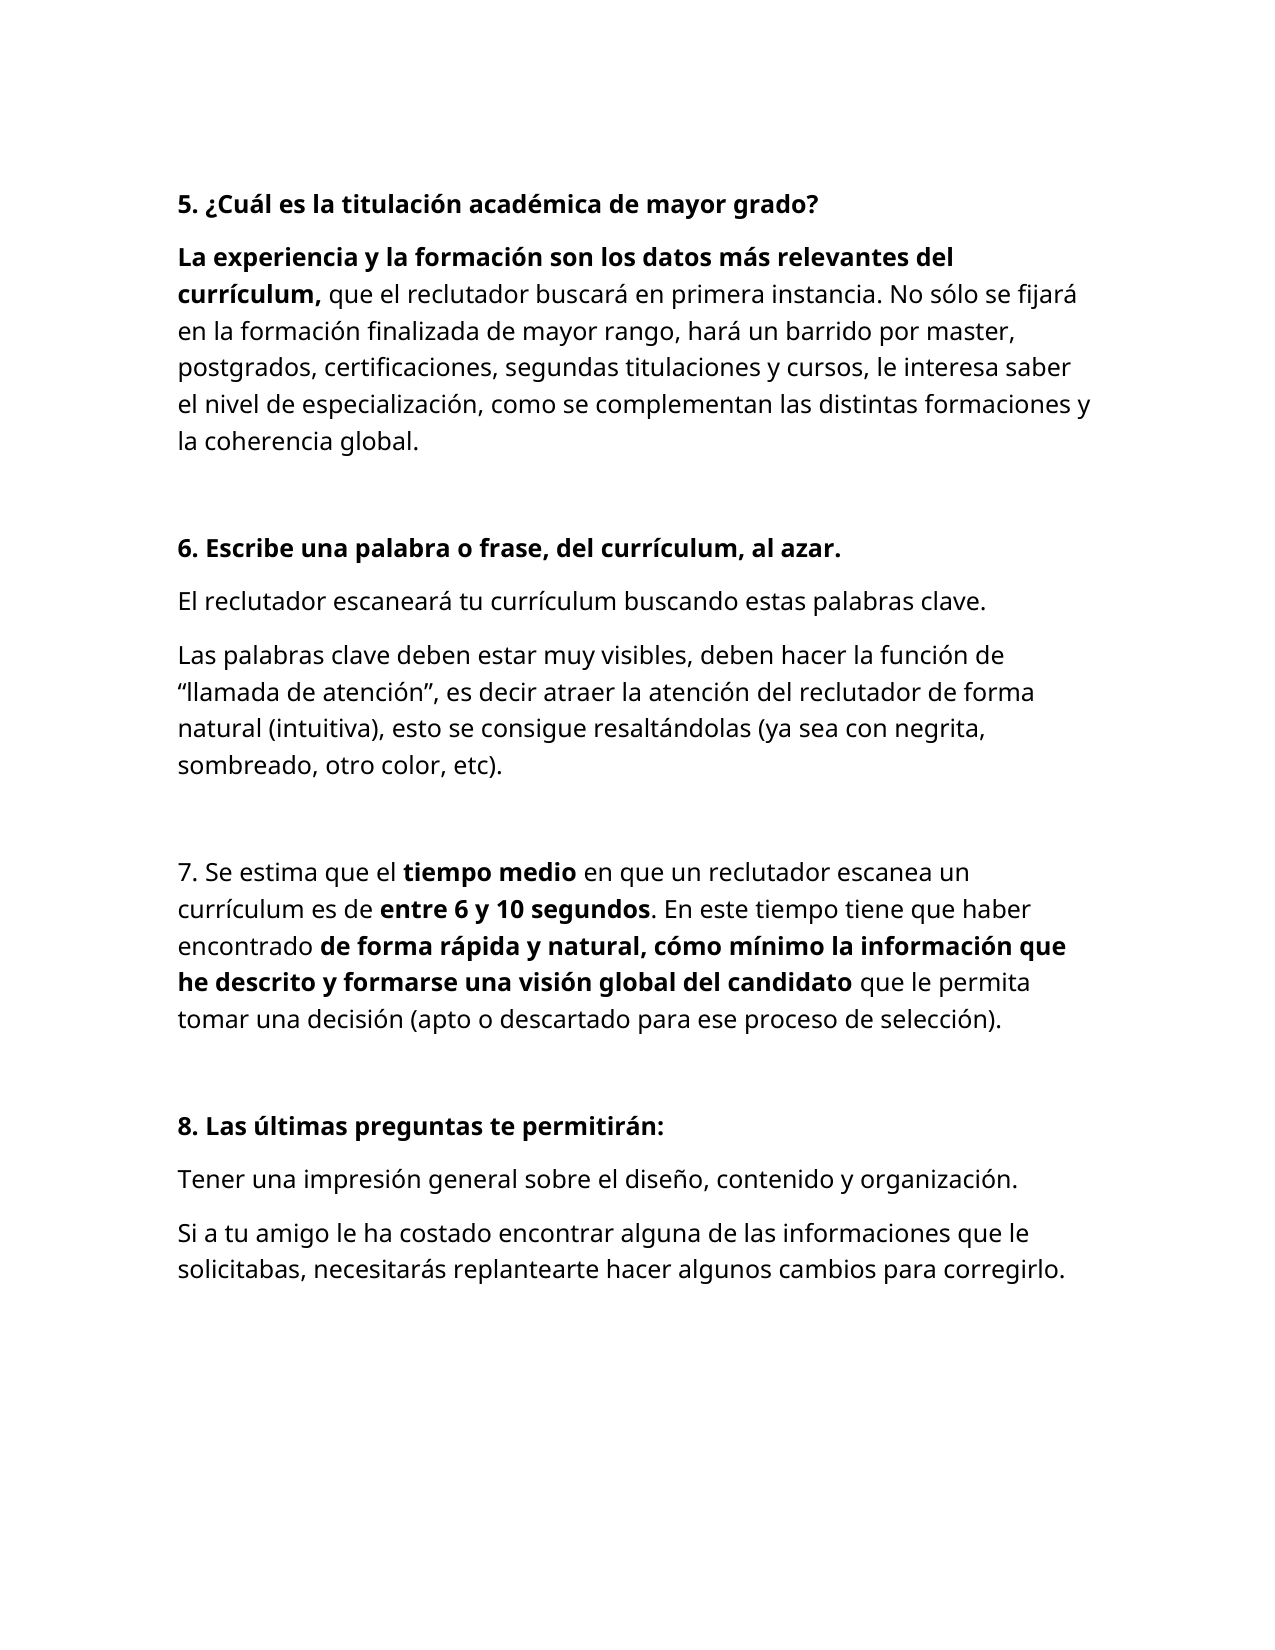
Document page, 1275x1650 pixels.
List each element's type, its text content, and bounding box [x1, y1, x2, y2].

text Las palabras clave deben estar muy visibles, deben hacer la función de “llamada de atención”, es decir atraer la atención del reclutador de forma natural (intuitiva), esto se consigue resaltándolas (ya sea con negrita, sombreado, otro color, etc). [177, 637, 1098, 782]
text Si a tu amigo le ha costado encontrar alguna de las informaciones que le solicitabas, necesitarás replantearte hacer algunos cambios para corregirlo. [177, 1215, 1098, 1286]
text Tener una impresión general sobre el diseño, contenido y organización. [177, 1162, 1098, 1196]
text La experiencia y la formación son los datos más relevantes del currículum, que el reclutador buscará en primera instancia. No sólo se fijará en la formación finalizada de mayor rango, hará un barrido por master, postgrados, certificaciones, segundas titulaciones y cursos, le interesa saber el nivel de especialización, como se complementan las distintas formaciones y la coherencia global. [177, 240, 1098, 458]
text El reclutador escaneará tu currículum buscando estas palabras clave. [177, 584, 1098, 618]
text 6. Escribe una palabra o frase, del currículum, al azar. [177, 531, 1098, 564]
text 8. Las últimas preguntas te permitirán: [177, 1108, 1098, 1143]
text 7. Se estima que el tiempo medio en que un reclutador escanea un currículum es de entre 6 y 10 segundos. En este tiempo tiene que haber encontrado de forma rápida y natural, cómo mínimo la información que he descrito y formarse una visión global del candidato que le permita tomar una decisión (apto o descartado para ese proceso de selección). [177, 854, 1098, 1036]
text 5. ¿Cuál es la titulación académica de mayor grado? [177, 186, 1098, 220]
